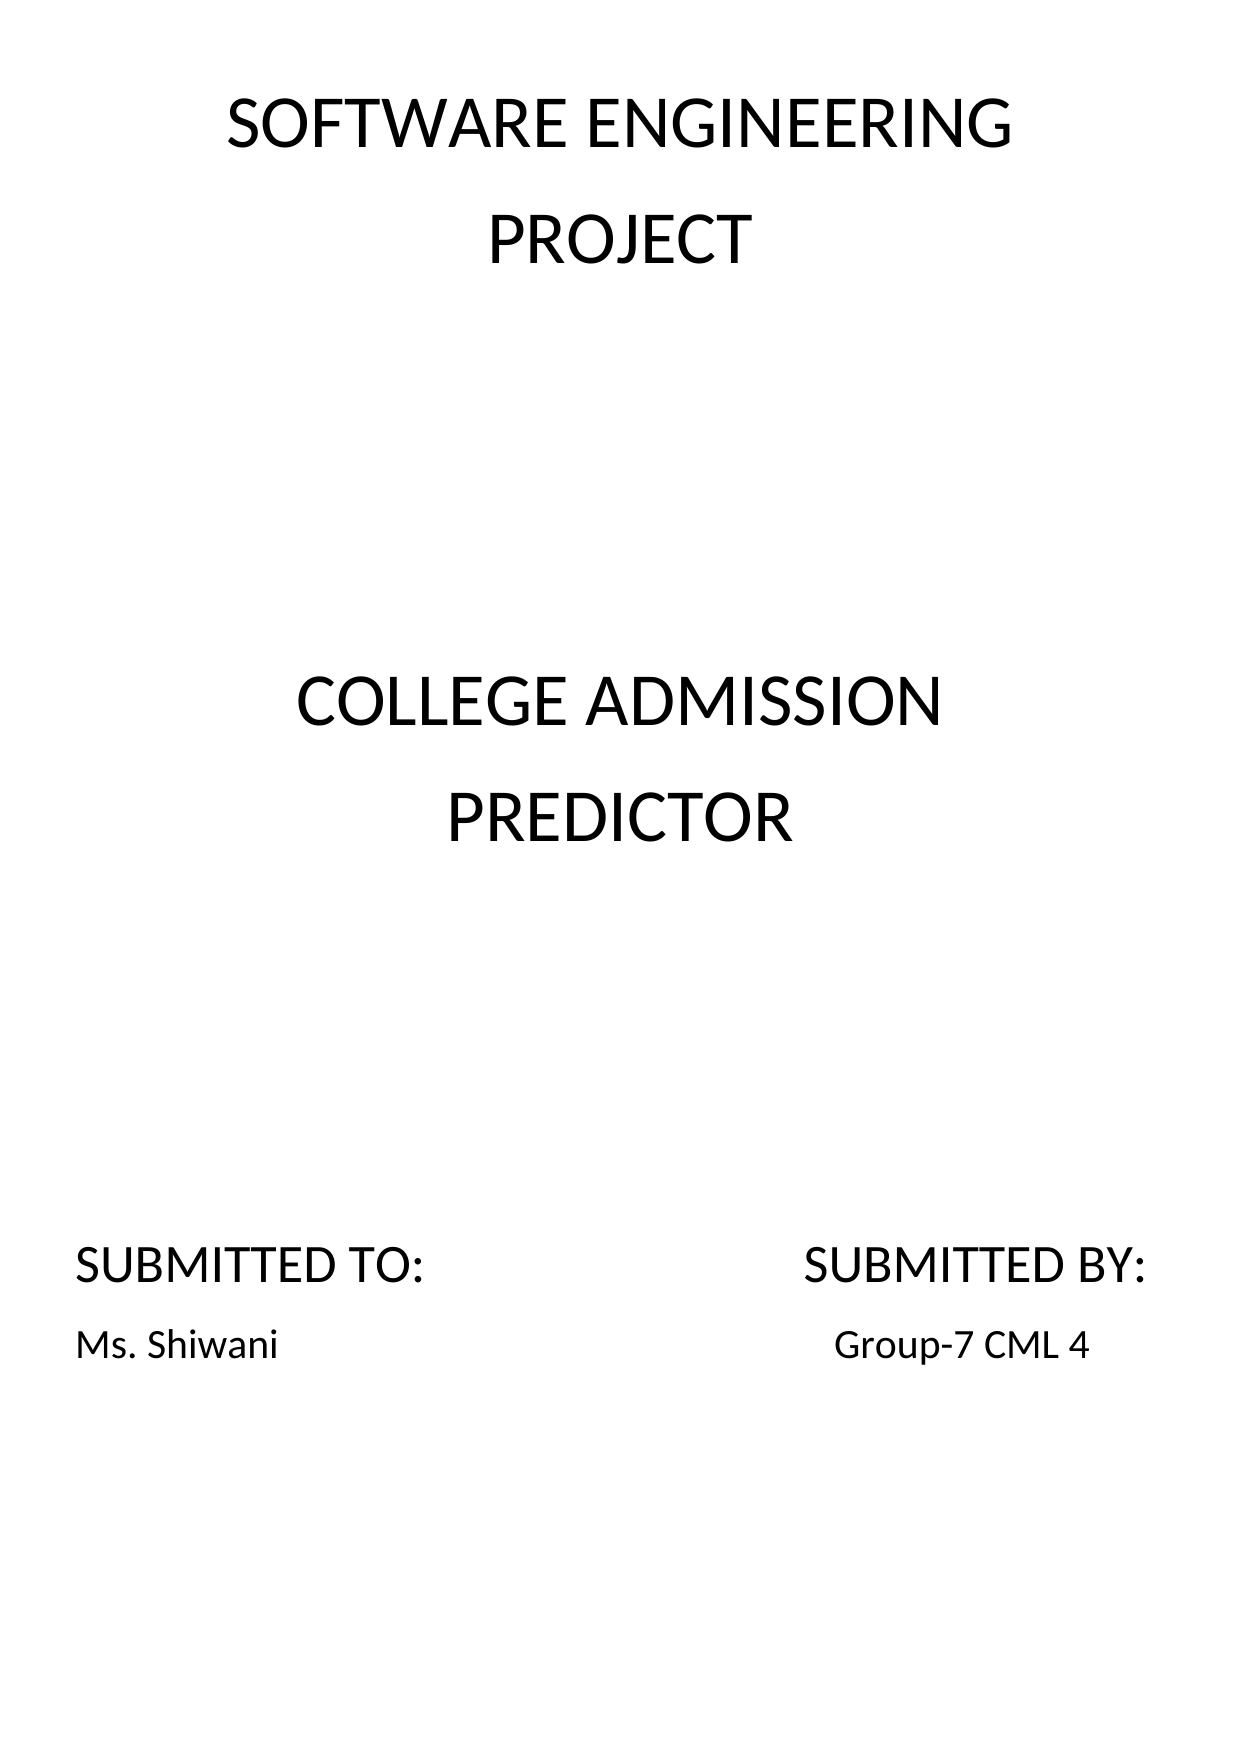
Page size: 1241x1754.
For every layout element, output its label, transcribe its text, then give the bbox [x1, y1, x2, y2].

text SUBMITTED TO: SUBMITTED BY: [75, 1230, 1165, 1296]
text Ms. Shiwani Group-7 CML 4 [75, 1318, 1165, 1369]
text PROJECT [75, 191, 1165, 282]
text SOFTWARE ENGINEERING [75, 75, 1165, 167]
text PREDICTOR [75, 768, 1165, 860]
text COLLEGE ADMISSION [75, 653, 1165, 744]
